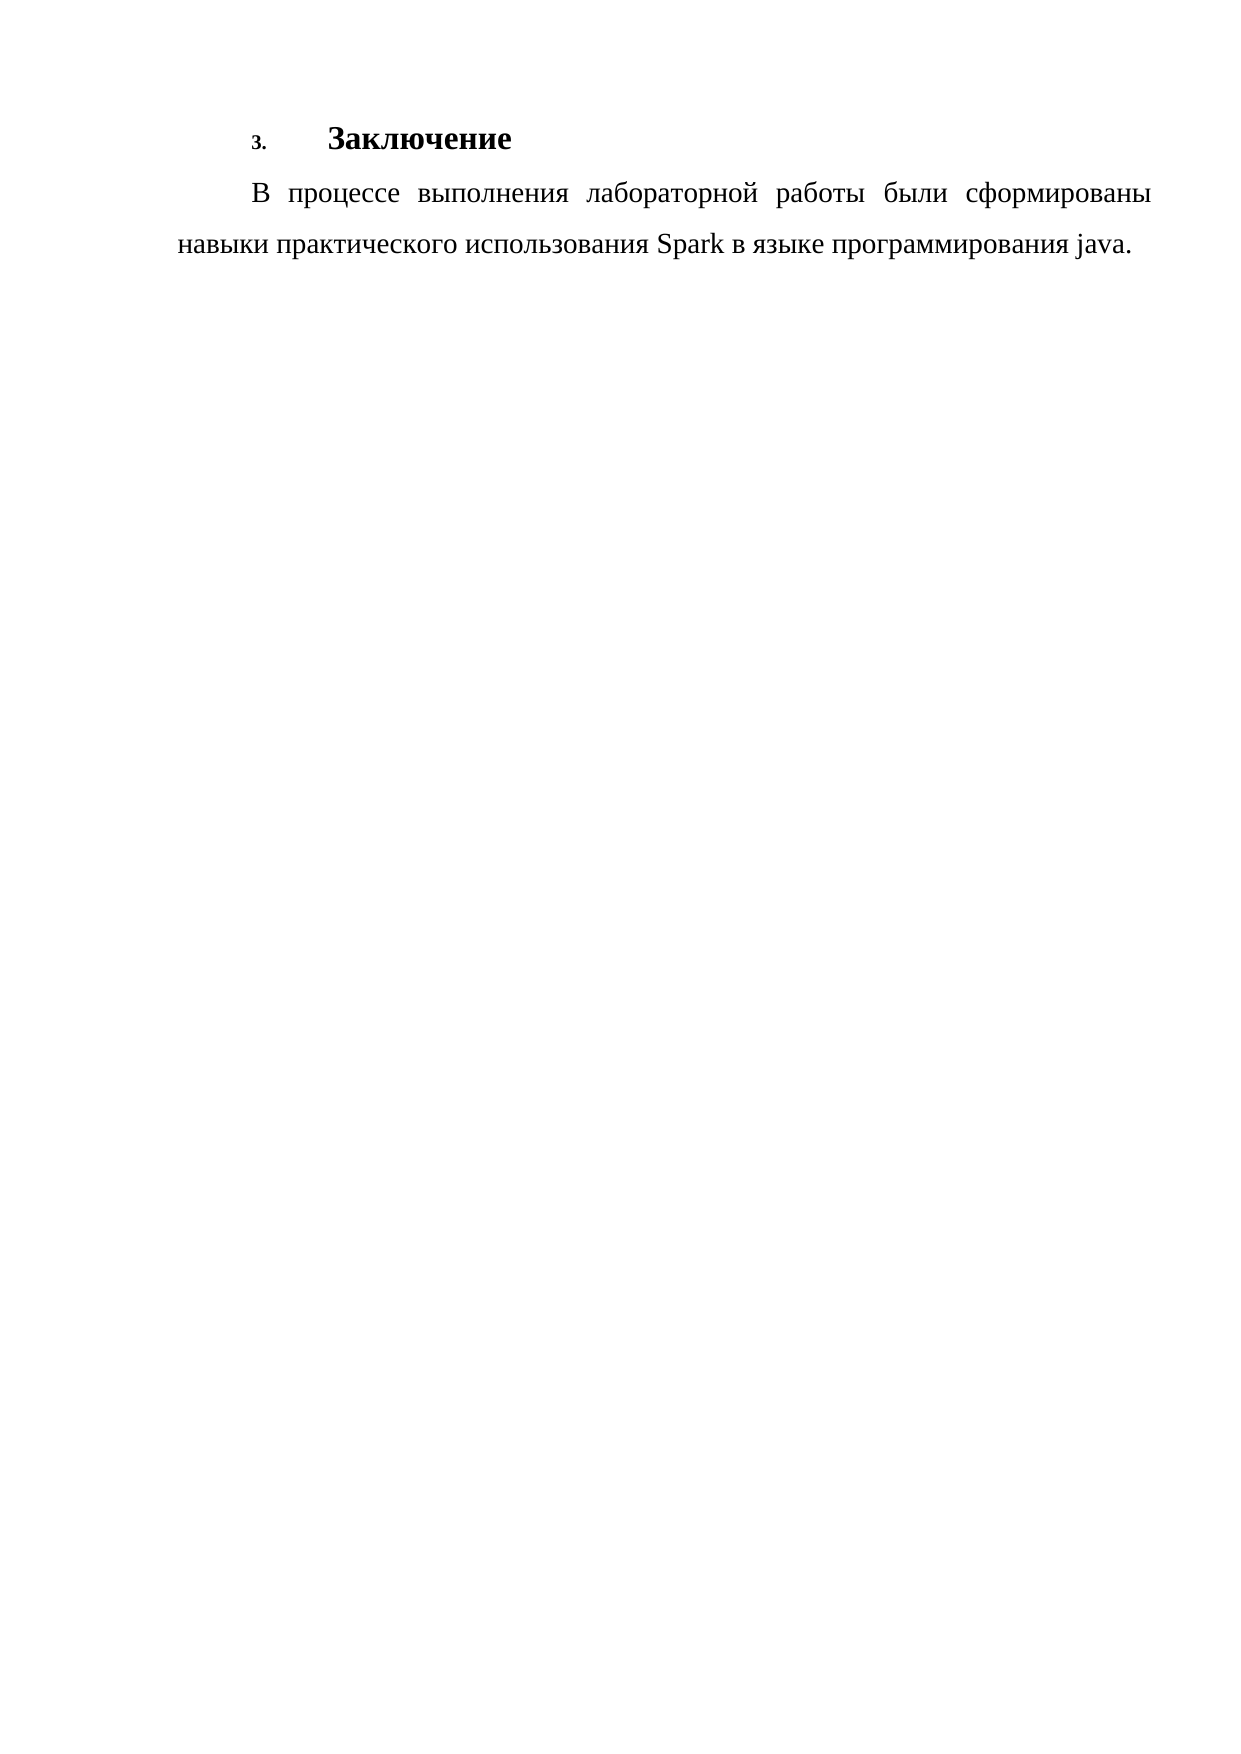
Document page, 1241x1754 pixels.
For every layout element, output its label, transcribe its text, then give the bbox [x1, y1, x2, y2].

list Заключение [251, 118, 1152, 156]
text В процессе выполнения лабораторной работы были сформированы навыки практического использования Spark в языке программирования java. [177, 176, 1152, 259]
